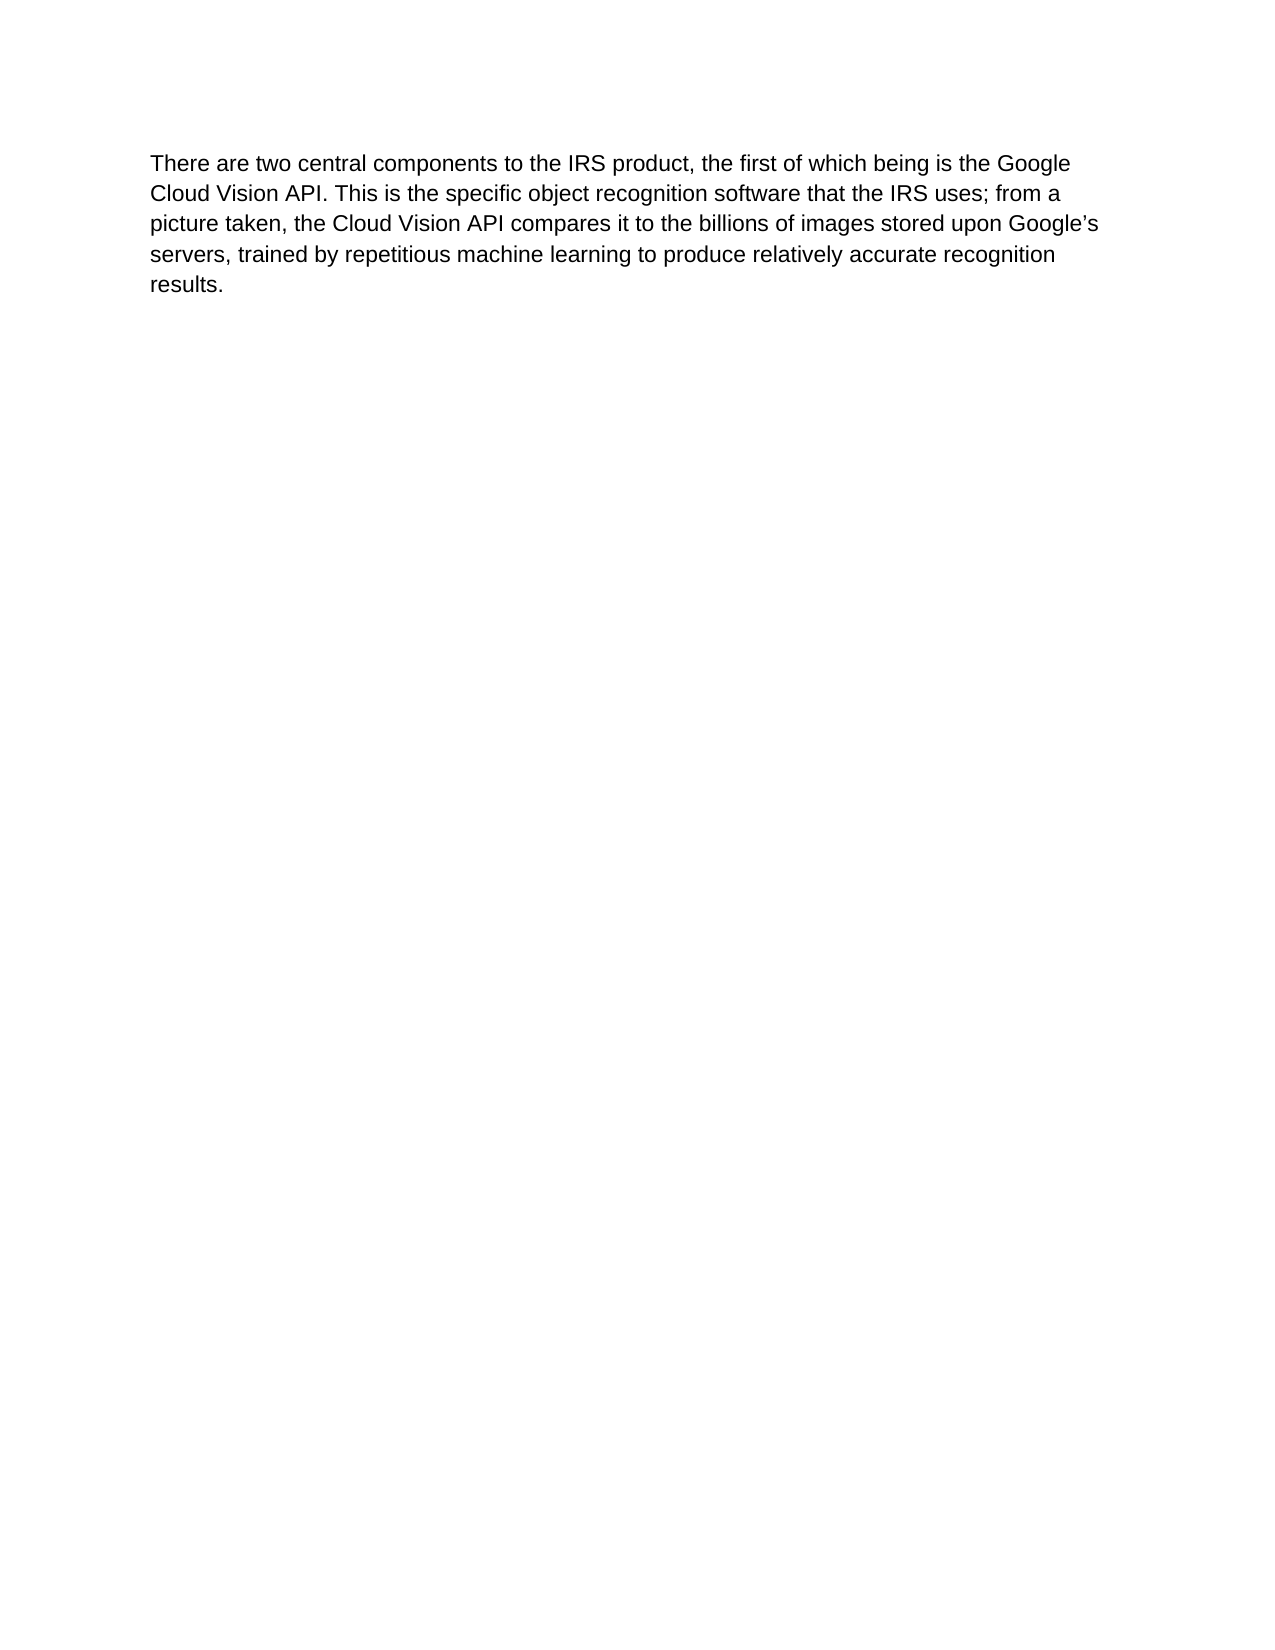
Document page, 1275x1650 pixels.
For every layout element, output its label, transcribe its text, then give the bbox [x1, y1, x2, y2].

text There are two central components to the IRS product, the first of which being is the Google Cloud Vision API. This is the specific object recognition software that the IRS uses; from a picture taken, the Cloud Vision API compares it to the billions of images stored upon Google’s servers, trained by repetitious machine learning to produce relatively accurate recognition results. [150, 150, 1125, 297]
